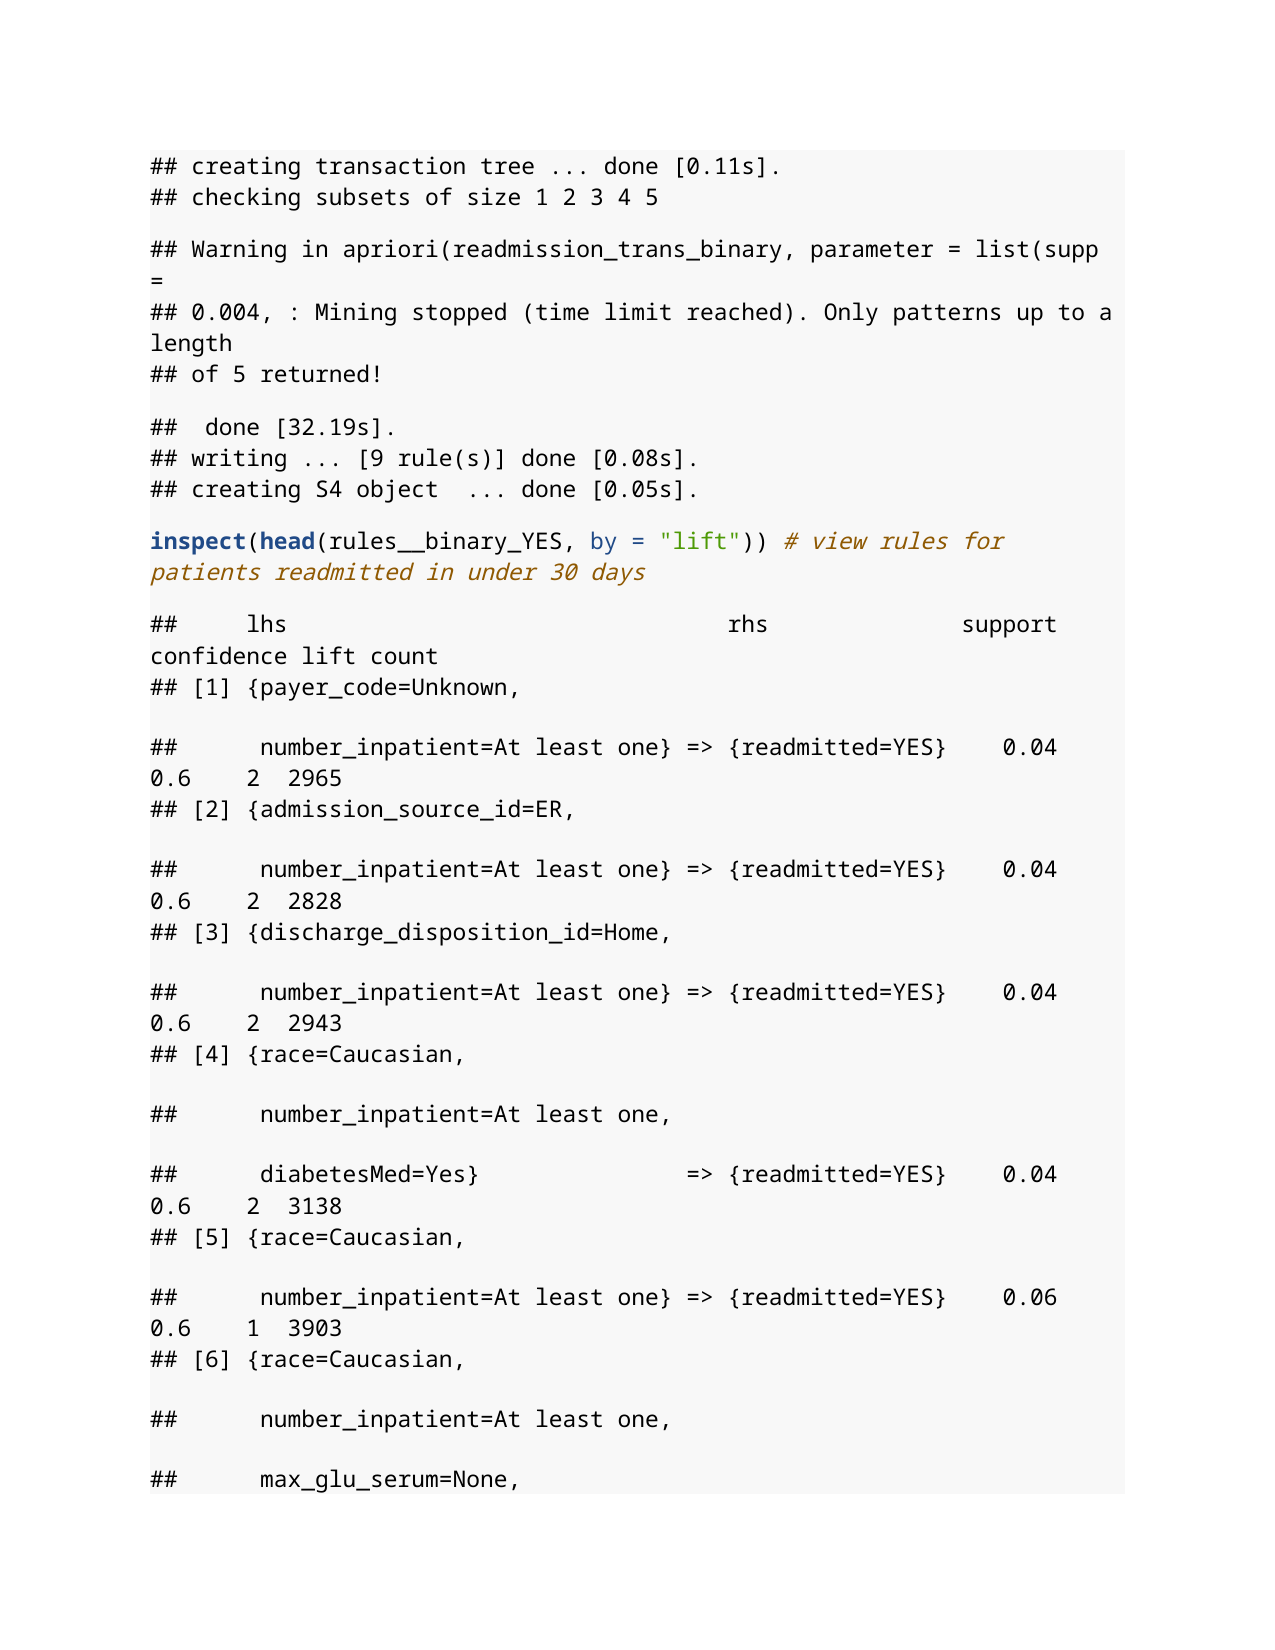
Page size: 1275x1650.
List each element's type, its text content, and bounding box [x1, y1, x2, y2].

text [150, 150, 1125, 212]
text ## done [32.19s]. ## writing ... [9 rule(s)] done [0.08s]. ## creating S4 object ... done [0.05s]. [150, 410, 1125, 504]
text ## Warning in apriori(readmission_trans_binary, parameter = list(supp = ## 0.004, : Mining stopped (time limit reached). Only patterns up to a length ## of 5 returned! [150, 233, 1125, 389]
text inspect(head(rules__binary_YES, by = "lift")) # view rules for patients readmitted in under 30 days [645, 525, 1125, 587]
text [150, 608, 1125, 1494]
